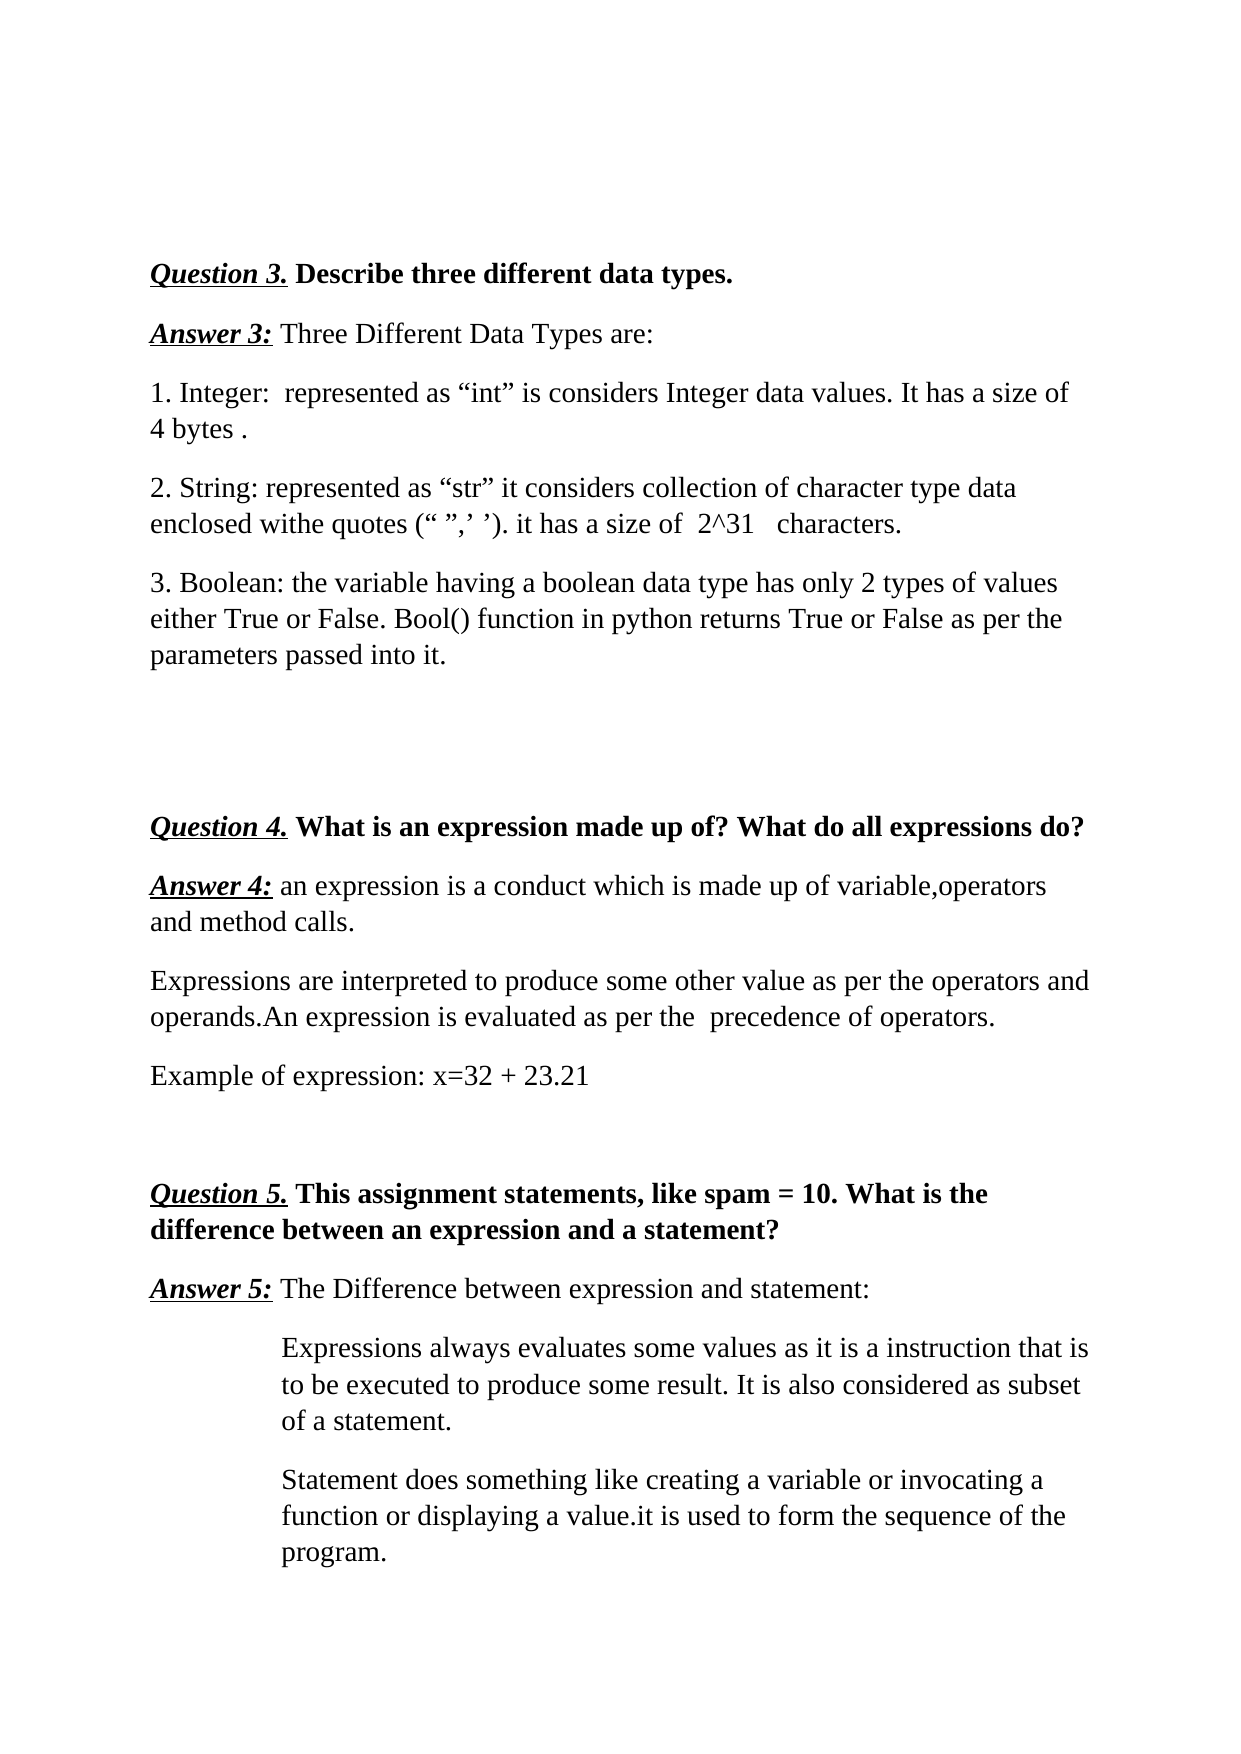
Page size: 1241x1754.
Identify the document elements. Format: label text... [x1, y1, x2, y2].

text Example of expression: x=32 + 23.21 [150, 1058, 1090, 1092]
text Expressions are interpreted to produce some other value as per the operators and operands.An expression is evaluated as per the precedence of operators. [150, 963, 1090, 1033]
list Boolean: the variable having a boolean data type has only 2 types of values either True or False. Bool() function in python returns True or False as per the parameters passed into it. [150, 565, 1090, 671]
text Expressions always evaluates some values as it is a instruction that is to be executed to produce some result. It is also considered as subset of a statement. [150, 1331, 1090, 1436]
list String: represented as “str” it considers collection of character type data enclosed withe quotes (“ ”,’ ’). it has a size of 2^31 characters. [150, 470, 1090, 540]
text Statement does something like creating a variable or invocating a function or displaying a value.it is used to form the sequence of the program. [150, 1462, 1090, 1568]
text Question 3. Describe three different data types. [150, 257, 1090, 290]
text Question 4. What is an expression made up of? What do all expressions do? [150, 809, 1090, 842]
text Answer 5: The Difference between expression and statement: [150, 1272, 1090, 1305]
text Question 5. This assignment statements, like spam = 10. What is the difference between an expression and a statement? [150, 1176, 1090, 1246]
list Integer: represented as “int” is considers Integer data values. It has a size of 4 bytes . [150, 375, 1090, 444]
text Answer 4: an expression is a conduct which is made up of variable,operators and method calls. [150, 868, 1090, 937]
text Answer 3: Three Different Data Types are: [150, 316, 1090, 349]
